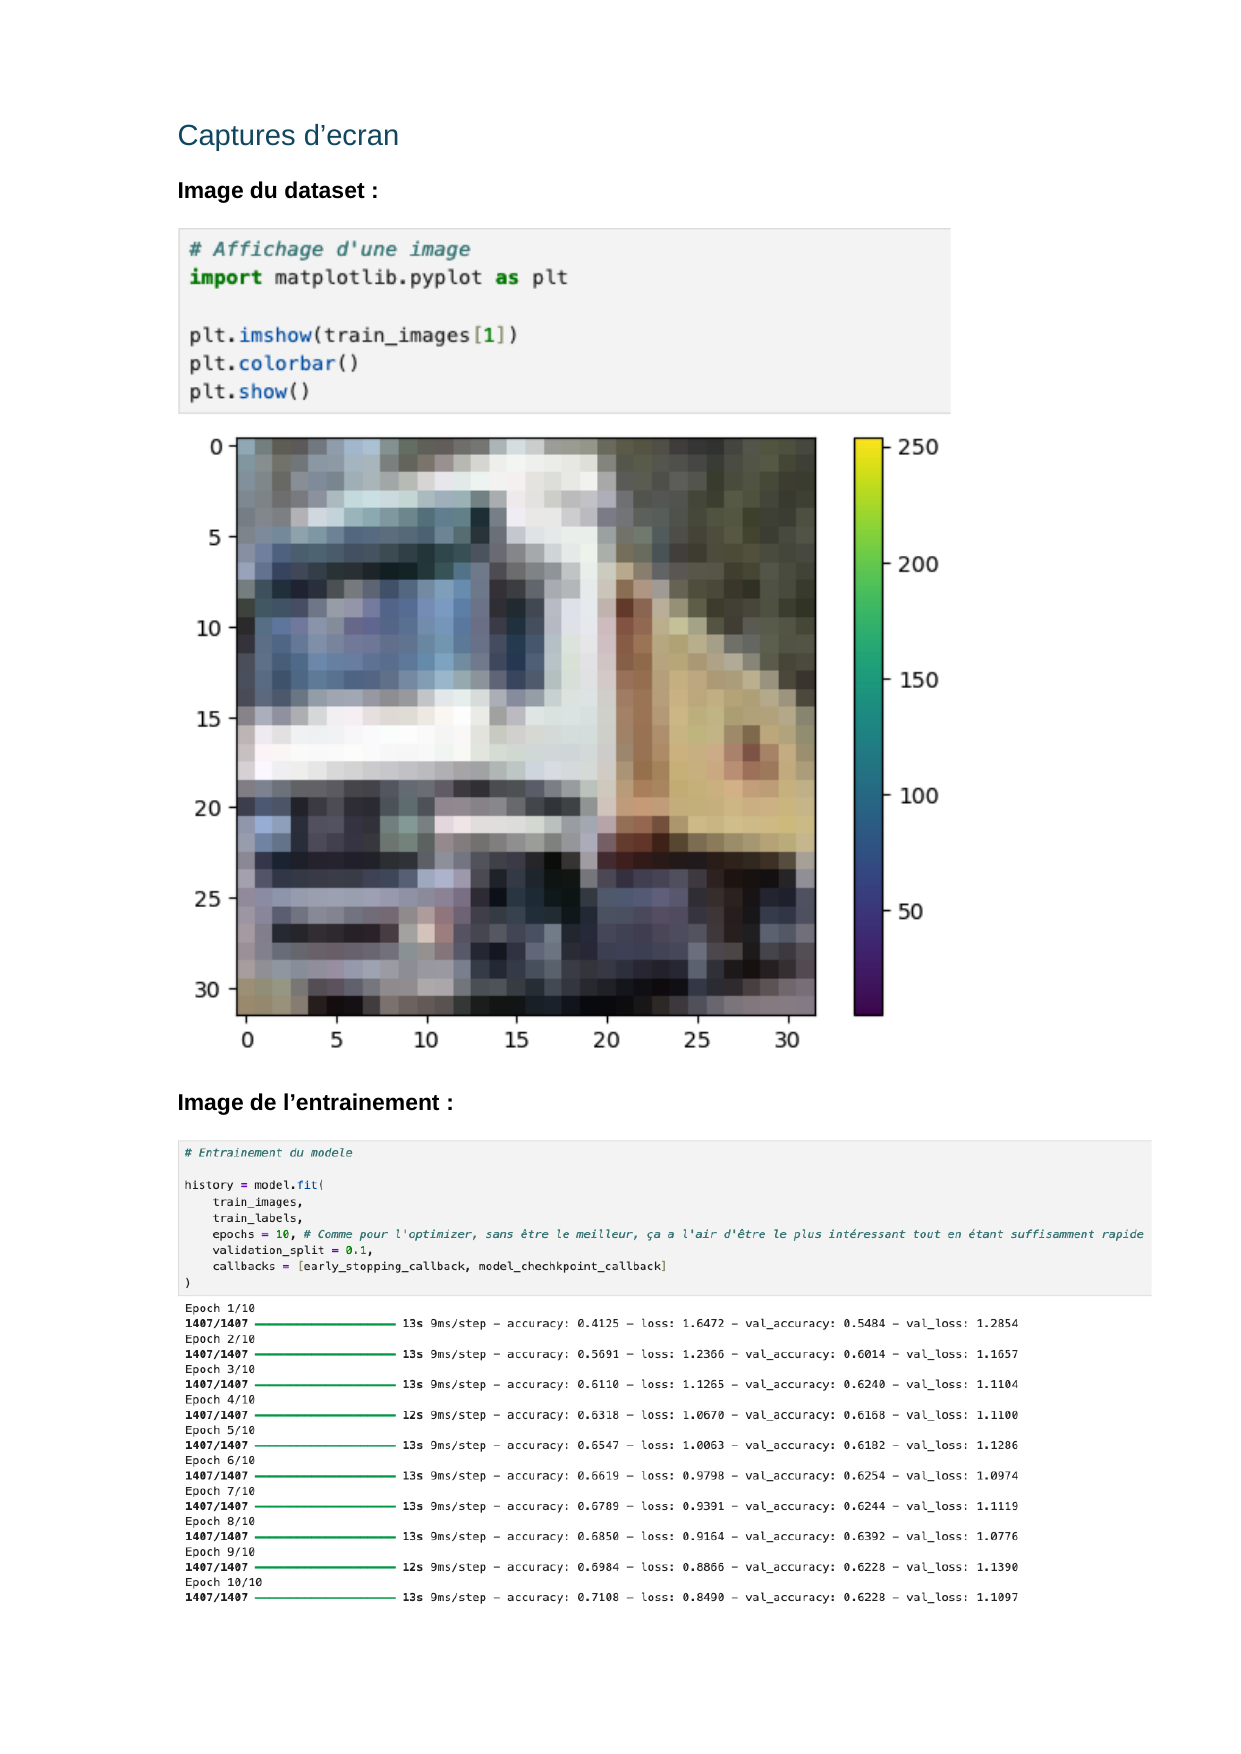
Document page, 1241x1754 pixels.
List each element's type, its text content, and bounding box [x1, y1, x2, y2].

text Image de l’entrainement : [177, 1089, 1152, 1116]
text Captures d’ecran [177, 118, 1152, 152]
picture [177, 1140, 1152, 1616]
text Image du dataset : [177, 177, 1152, 204]
picture [177, 228, 951, 1065]
